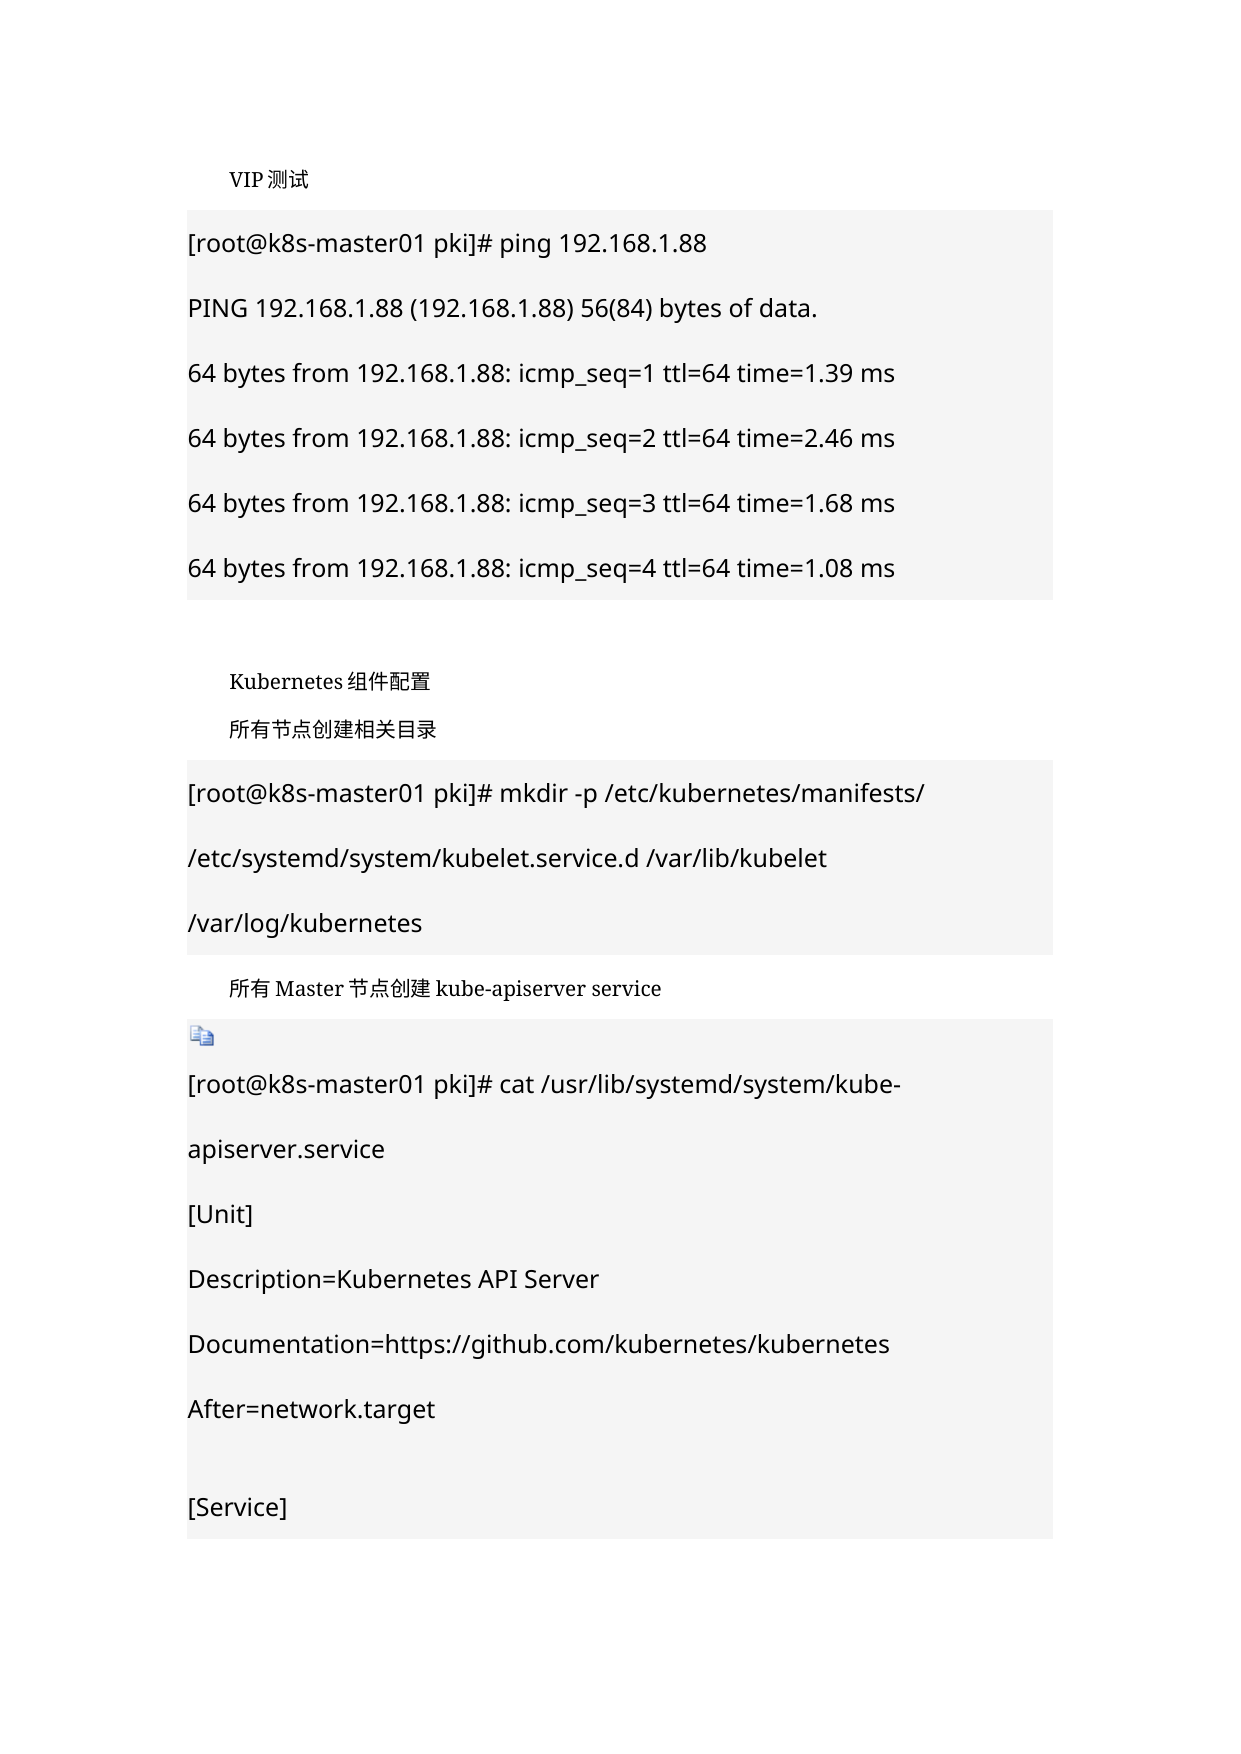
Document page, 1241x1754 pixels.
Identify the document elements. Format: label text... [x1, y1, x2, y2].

text 所有Master节点创建kube-apiserver service [187, 971, 1053, 1003]
text [root@k8s-master01 pki]# mkdir -p /etc/kubernetes/manifests/ /etc/systemd/system/kubelet.service.d /var/lib/kubelet /var/log/kubernetes [187, 760, 1053, 955]
picture [187, 1019, 219, 1051]
text 所有节点创建相关目录 [187, 712, 1053, 744]
text Kubernetes组件配置 [187, 664, 1053, 696]
text Documentation=https://github.com/kubernetes/kubernetes [187, 1311, 1053, 1376]
text Description=Kubernetes API Server [187, 1246, 1053, 1311]
text [Service] [187, 1474, 1053, 1539]
text PING 192.168.1.88 (192.168.1.88) 56(84) bytes of data. [187, 275, 1053, 340]
text [Unit] [187, 1181, 1053, 1246]
text 64 bytes from 192.168.1.88: icmp_seq=3 ttl=64 time=1.68 ms [187, 470, 1053, 535]
text 64 bytes from 192.168.1.88: icmp_seq=1 ttl=64 time=1.39 ms [187, 340, 1053, 405]
text [root@k8s-master01 pki]# cat /usr/lib/systemd/system/kube-apiserver.service [187, 1051, 1053, 1181]
text [root@k8s-master01 pki]# ping 192.168.1.88 [187, 210, 1053, 275]
text VIP测试 [187, 162, 1053, 194]
text 64 bytes from 192.168.1.88: icmp_seq=4 ttl=64 time=1.08 ms [187, 535, 1053, 600]
text After=network.target [187, 1376, 1053, 1441]
text 64 bytes from 192.168.1.88: icmp_seq=2 ttl=64 time=2.46 ms [187, 405, 1053, 470]
